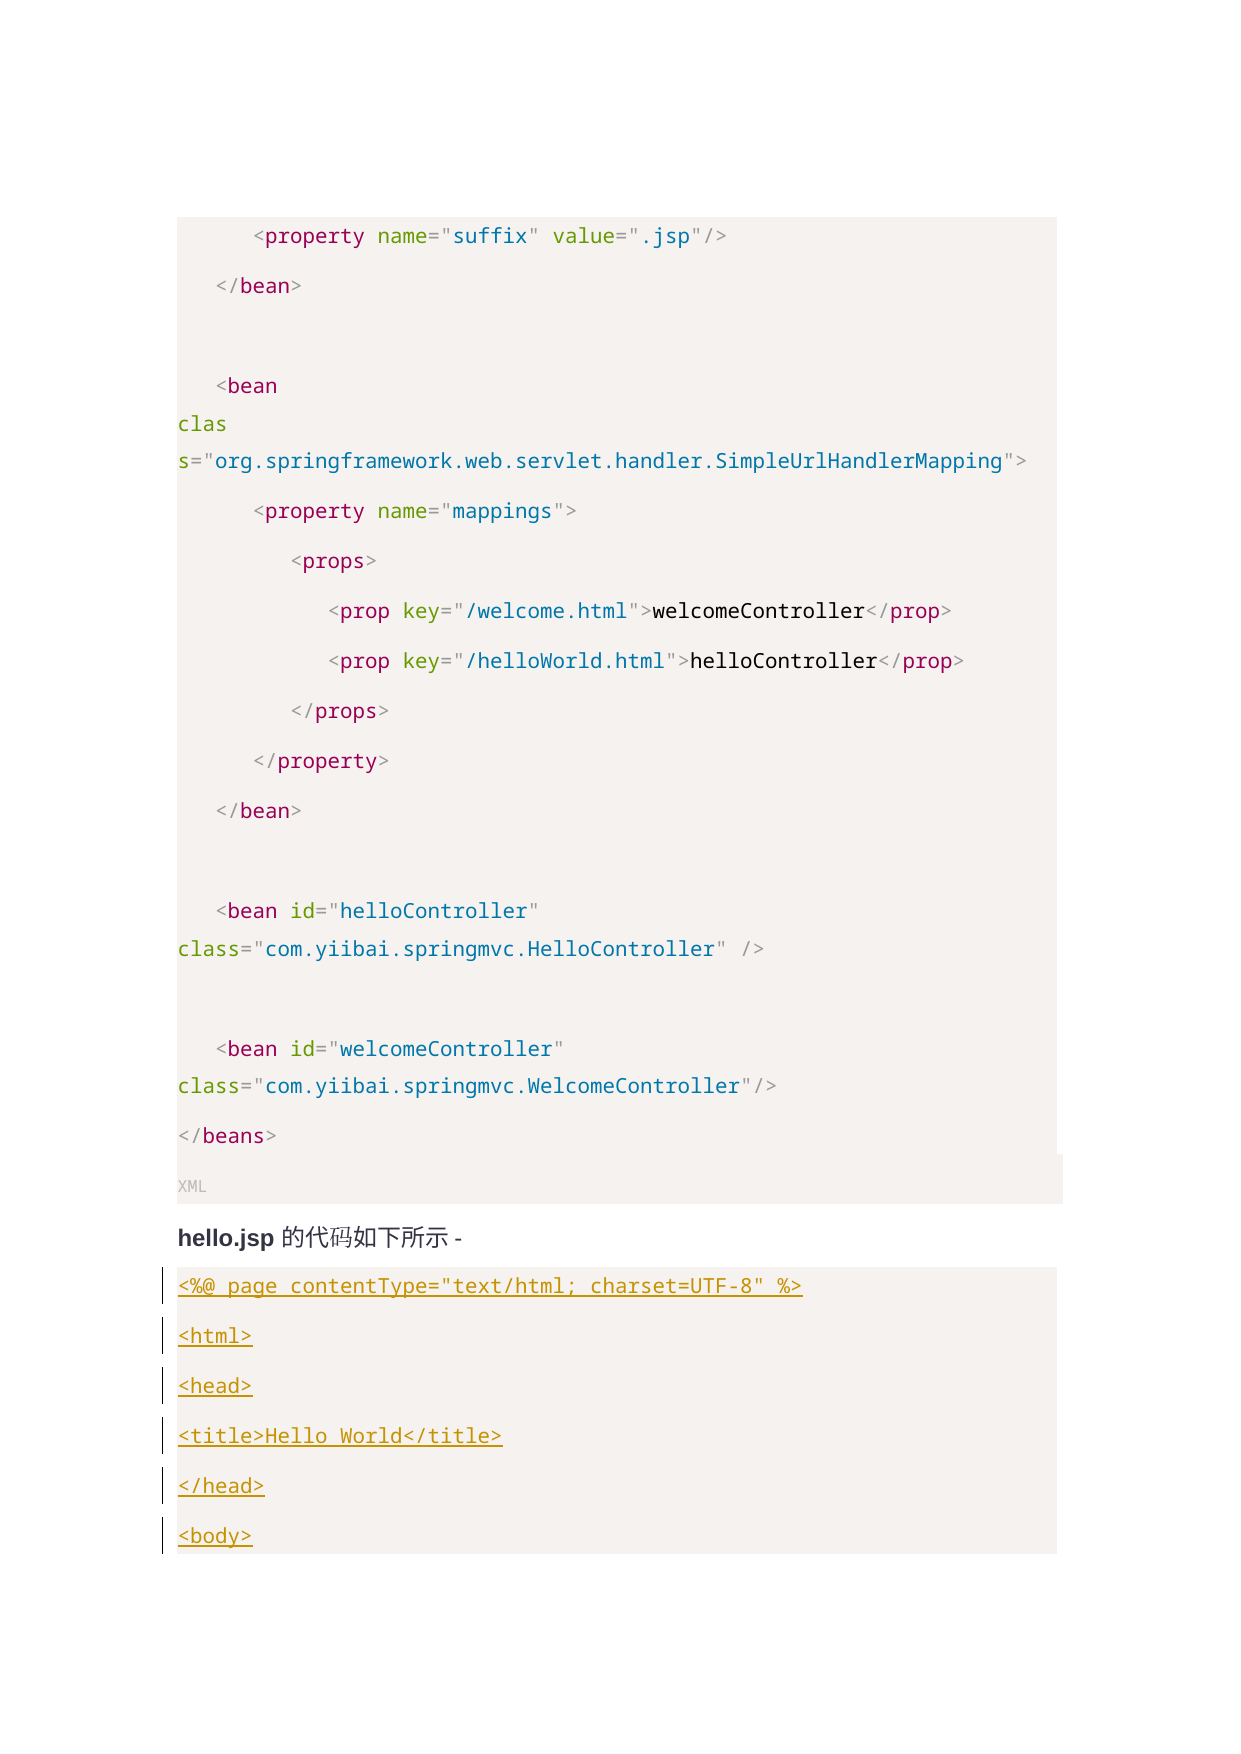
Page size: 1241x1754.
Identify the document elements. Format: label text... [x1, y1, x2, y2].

text <props> [177, 542, 1057, 579]
text <bean class="org.springframework.web.servlet.handler.SimpleUrlHandlerMapping"> [177, 367, 1057, 479]
text </beans> [177, 1117, 1057, 1154]
text <bean id="helloController" class="com.yiibai.springmvc.HelloController" /> [177, 892, 1057, 967]
text hello.jsp 的代码如下所示 - [177, 1217, 1063, 1254]
text </bean> [177, 267, 1057, 304]
text </property> [177, 742, 1057, 779]
text </bean> [177, 792, 1057, 829]
text <prop key="/helloWorld.html">helloController</prop> [177, 642, 1057, 679]
text </props> [177, 692, 1057, 729]
text <property name="mappings"> [177, 492, 1057, 529]
text XML [177, 1167, 1063, 1204]
text <bean id="welcomeController" class="com.yiibai.springmvc.WelcomeController"/> [177, 1029, 1057, 1104]
text <property name="suffix" value=".jsp"/> [177, 217, 1057, 254]
text <prop key="/welcome.html">welcomeController</prop> [177, 592, 1057, 629]
